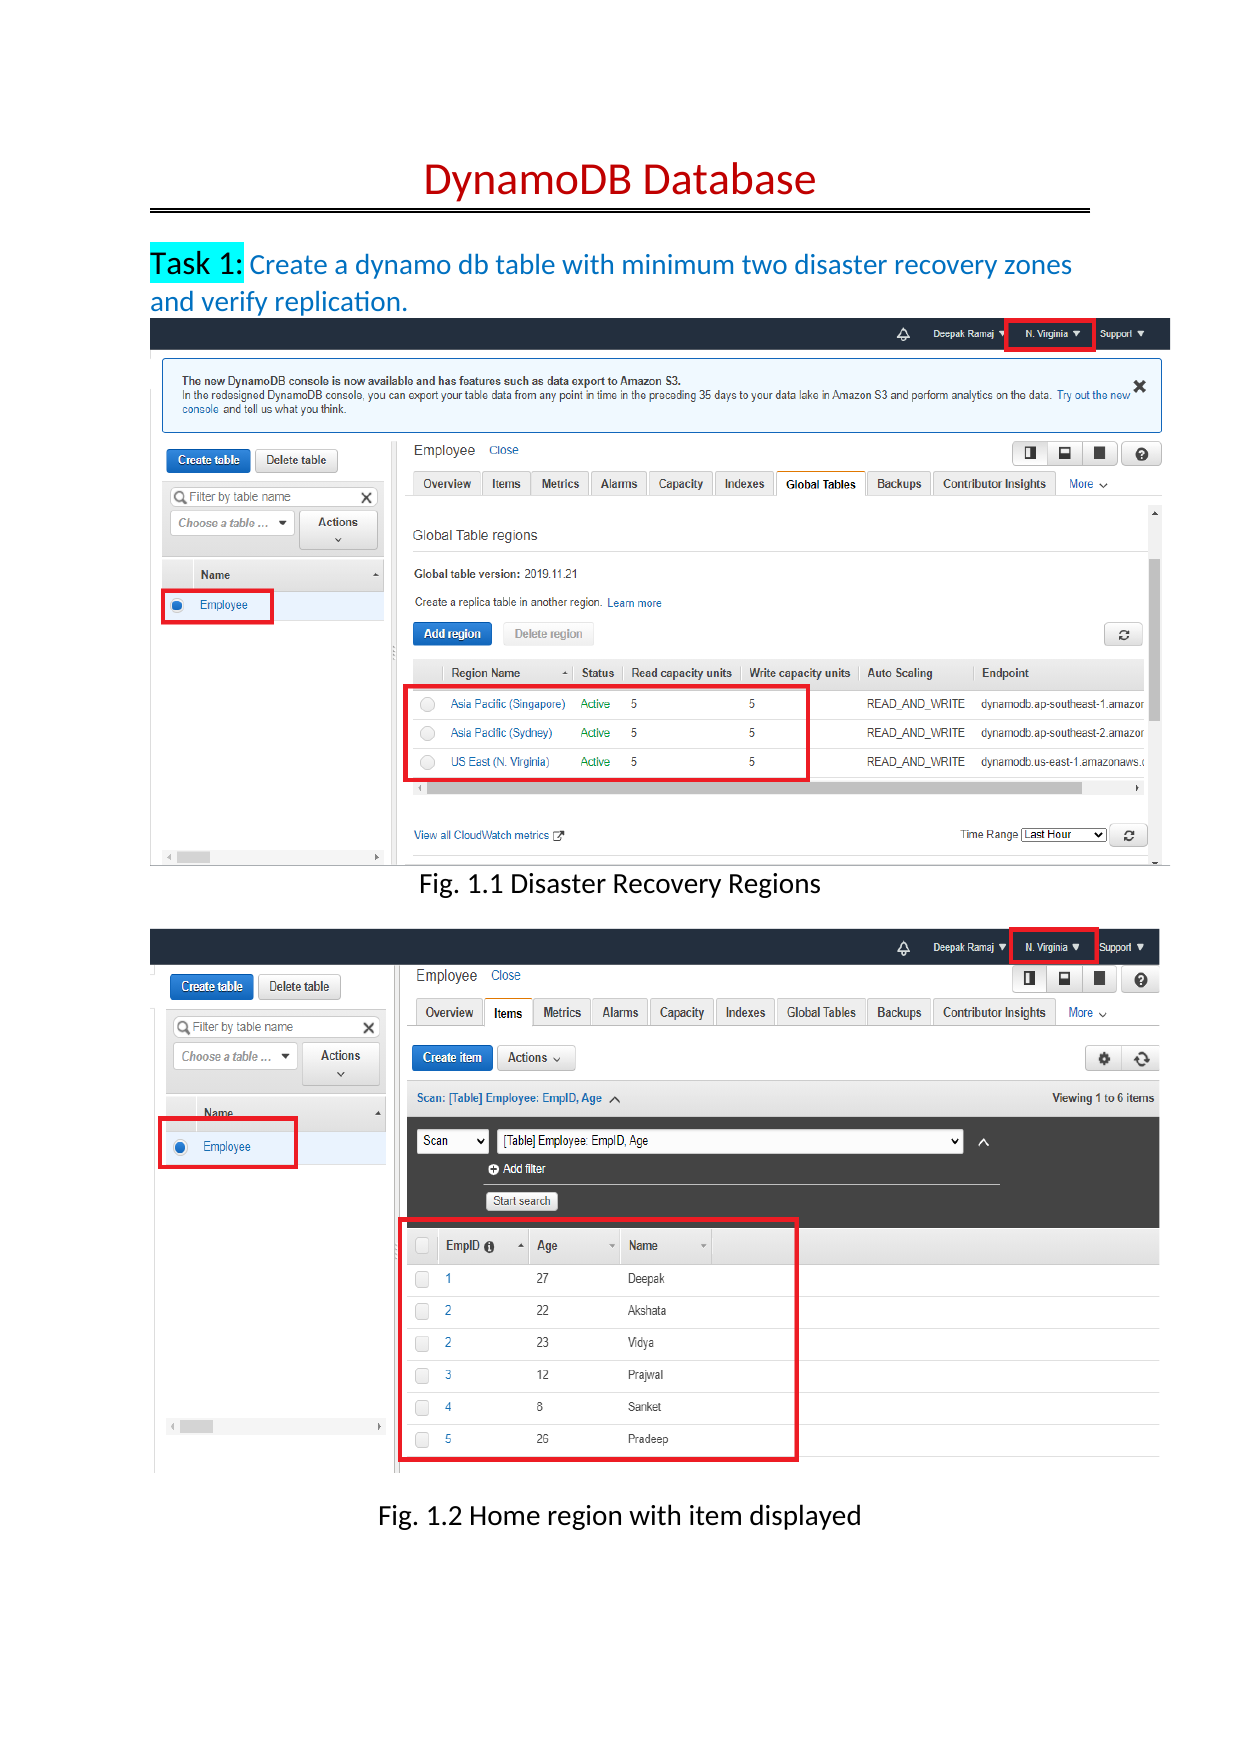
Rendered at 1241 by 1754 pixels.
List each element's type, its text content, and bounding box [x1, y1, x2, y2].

picture [150, 926, 1160, 1473]
text Task 1: Create a dynamo db table with minimum two disaster recovery zones and verify replication. [150, 242, 1090, 318]
text Fig. 1.2 Home region with item displayed [150, 1497, 1090, 1533]
picture [150, 318, 1171, 866]
text DynamoDB Database [150, 150, 1090, 208]
text Fig. 1.1 Disaster Recovery Regions [150, 866, 1090, 901]
